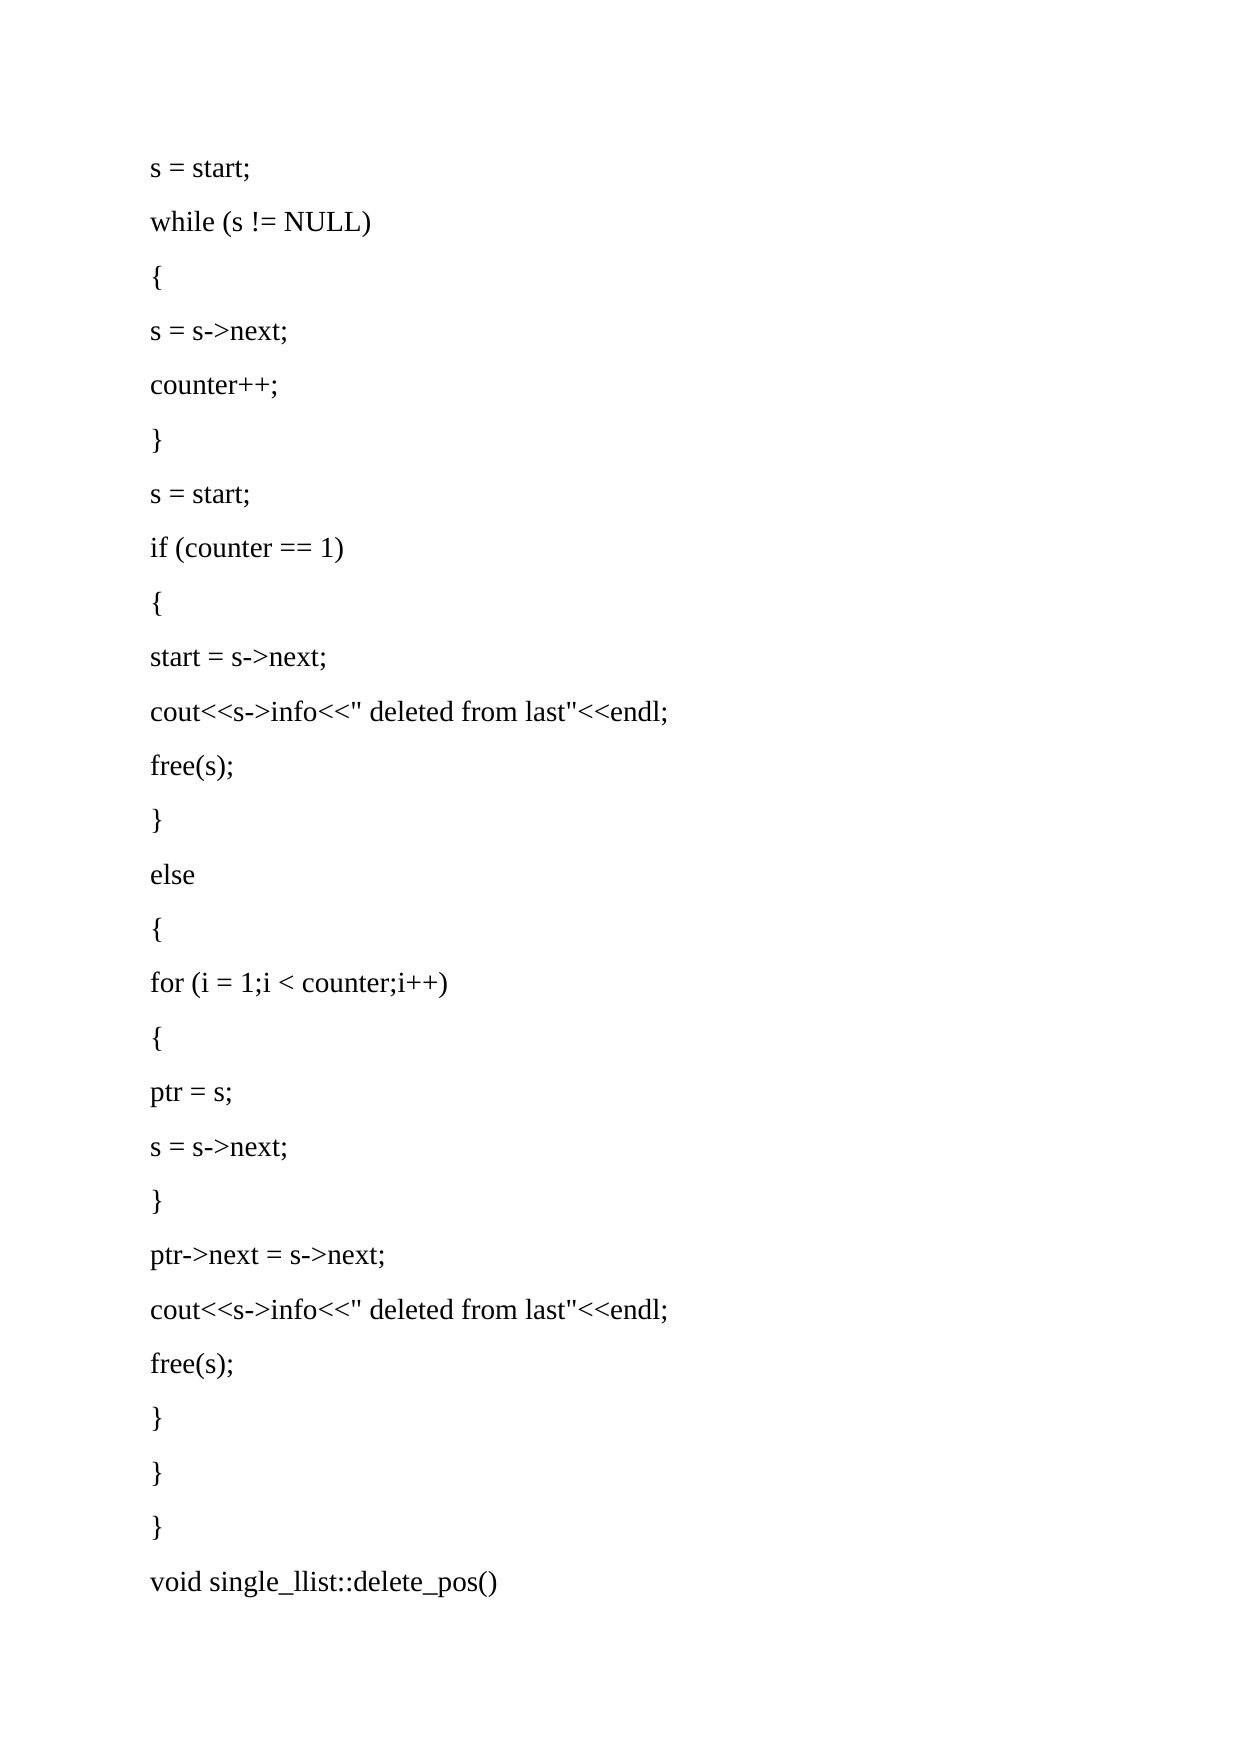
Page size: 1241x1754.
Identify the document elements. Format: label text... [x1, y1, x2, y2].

text s = s->next; [150, 313, 1090, 347]
text ptr = s; [150, 1074, 1090, 1108]
text { [150, 259, 1090, 292]
text free(s); [150, 1346, 1090, 1380]
text if (counter == 1) [150, 531, 1090, 564]
text } [150, 1509, 1090, 1543]
text s = start; [150, 150, 1090, 183]
text } [150, 802, 1090, 836]
text void single_llist::delete_pos() [150, 1564, 1090, 1597]
text cout<<s->info<<" deleted from last"<<endl; [150, 694, 1090, 727]
text free(s); [150, 748, 1090, 782]
text s = start; [150, 476, 1090, 510]
text cout<<s->info<<" deleted from last"<<endl; [150, 1292, 1090, 1325]
text } [150, 1183, 1090, 1217]
text else [150, 857, 1090, 890]
text { [150, 585, 1090, 618]
text { [150, 911, 1090, 945]
text s = s->next; [150, 1129, 1090, 1162]
text for (i = 1;i < counter;i++) [150, 966, 1090, 999]
text { [150, 1020, 1090, 1053]
text } [150, 1401, 1090, 1434]
text start = s->next; [150, 639, 1090, 673]
text counter++; [150, 367, 1090, 401]
text } [150, 422, 1090, 455]
text ptr->next = s->next; [150, 1237, 1090, 1271]
text } [150, 1455, 1090, 1488]
text while (s != NULL) [150, 204, 1090, 238]
